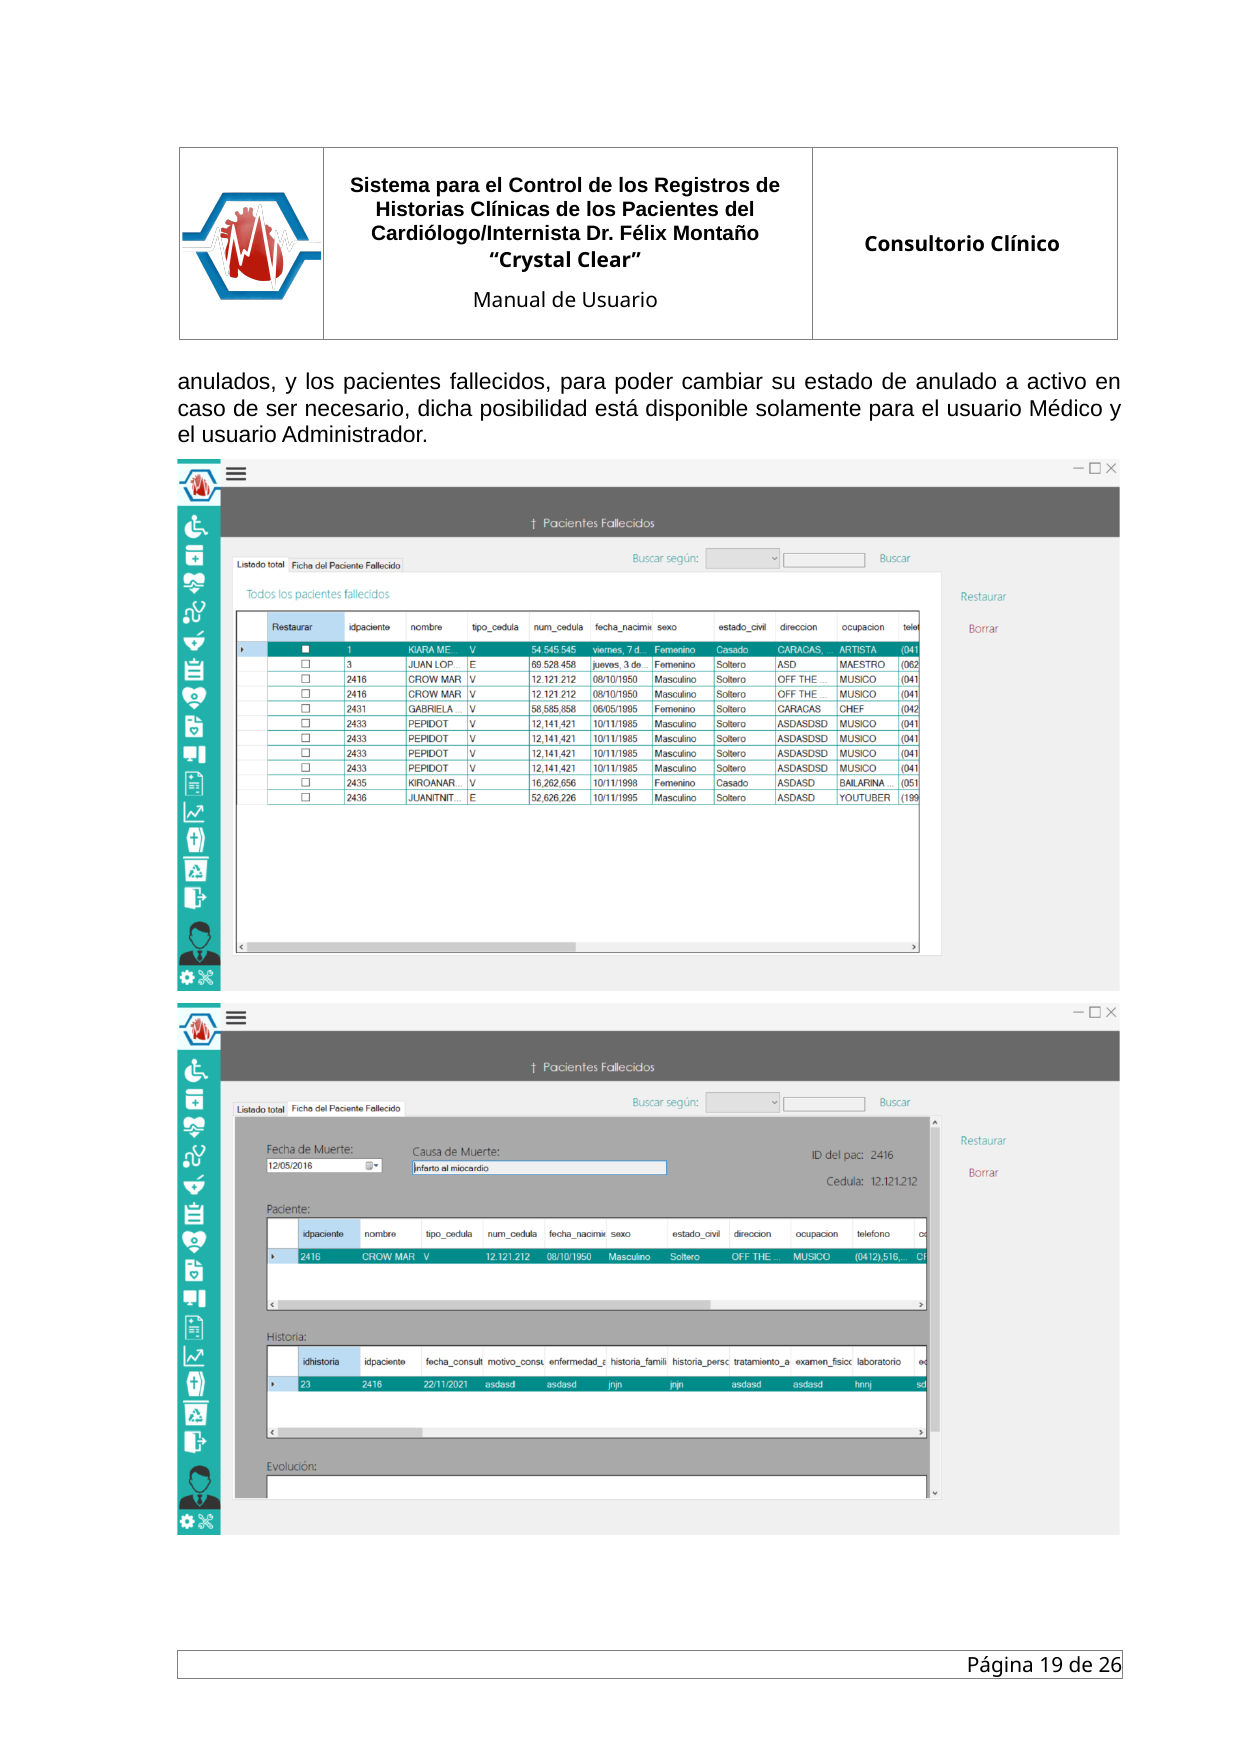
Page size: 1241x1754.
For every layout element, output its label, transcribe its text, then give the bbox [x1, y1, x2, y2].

picture [177, 459, 1120, 991]
picture [182, 173, 322, 313]
picture [177, 1003, 1120, 1535]
